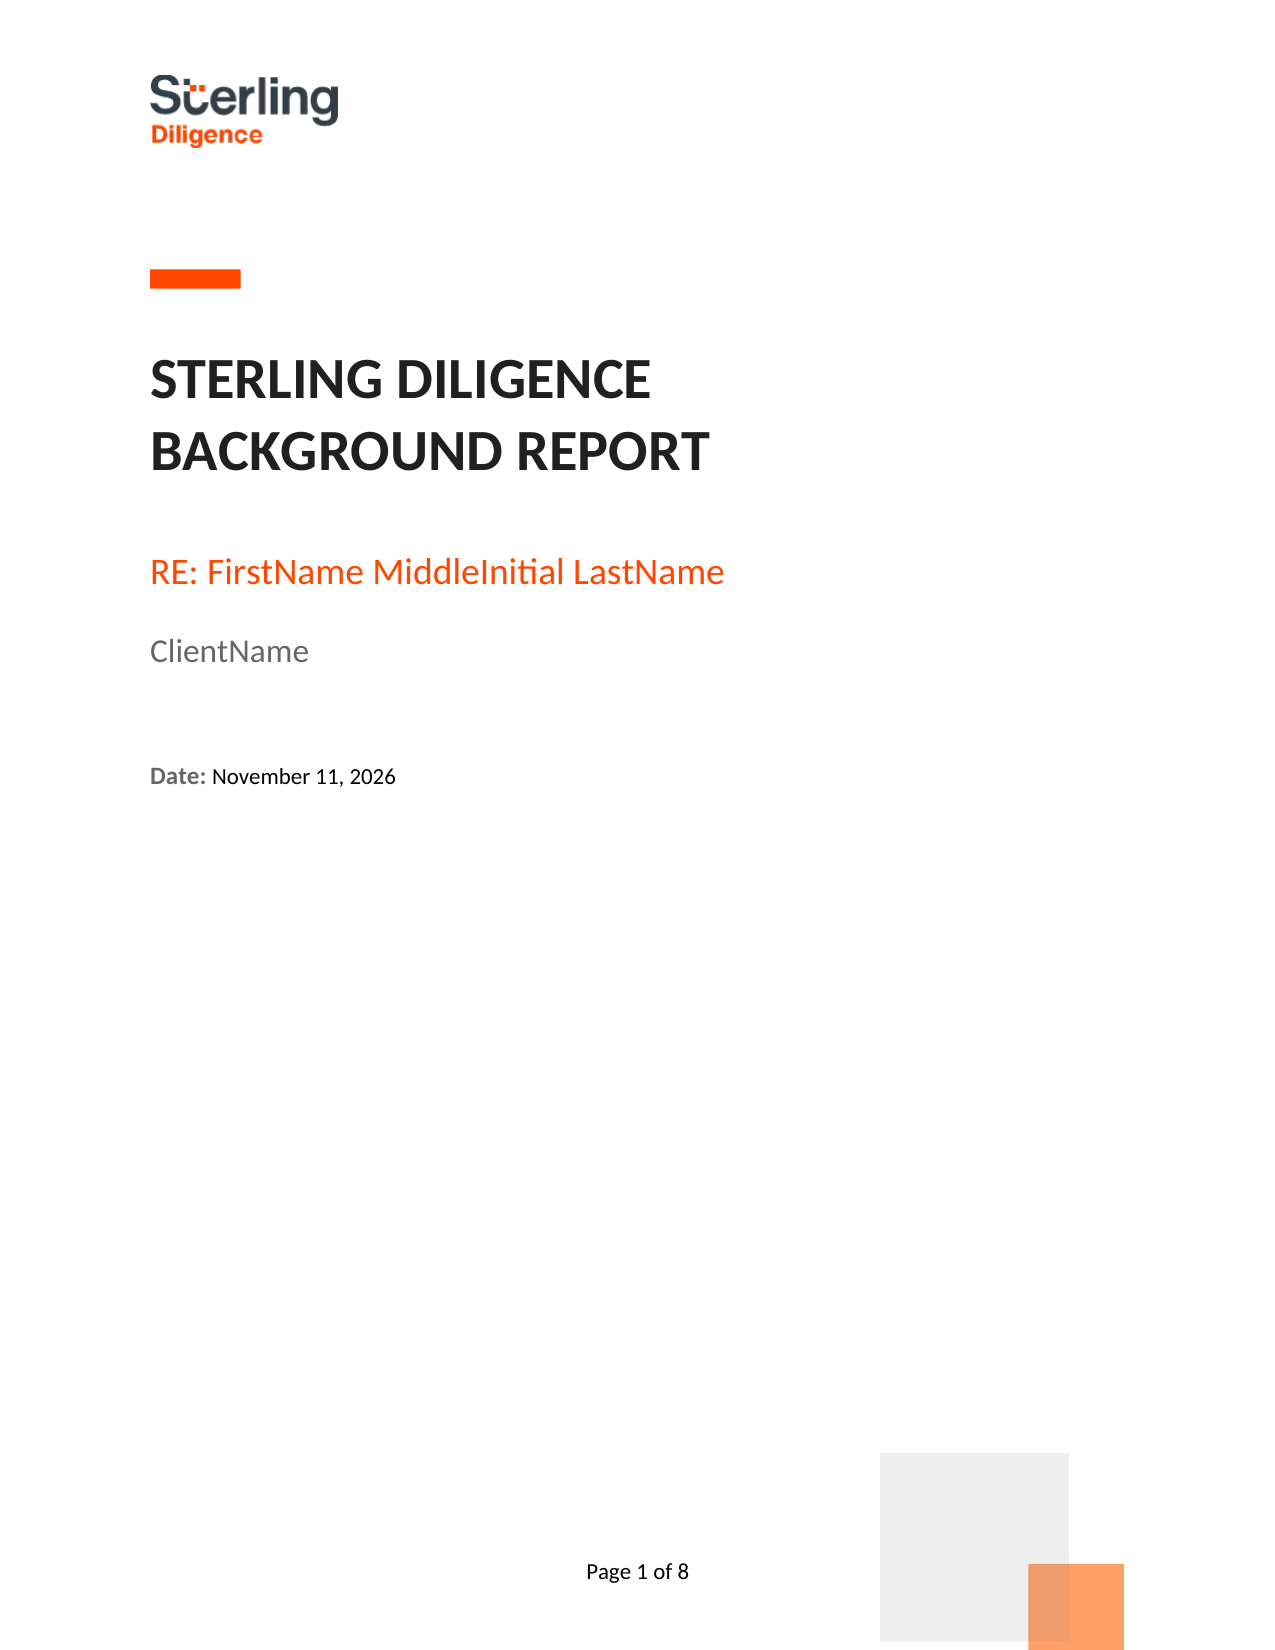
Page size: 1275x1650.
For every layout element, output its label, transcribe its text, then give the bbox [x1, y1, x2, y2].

subtitle RE: FirstName MiddleInitial LastName [150, 548, 1125, 593]
text ClientName [150, 630, 1125, 671]
picture [150, 75, 338, 149]
